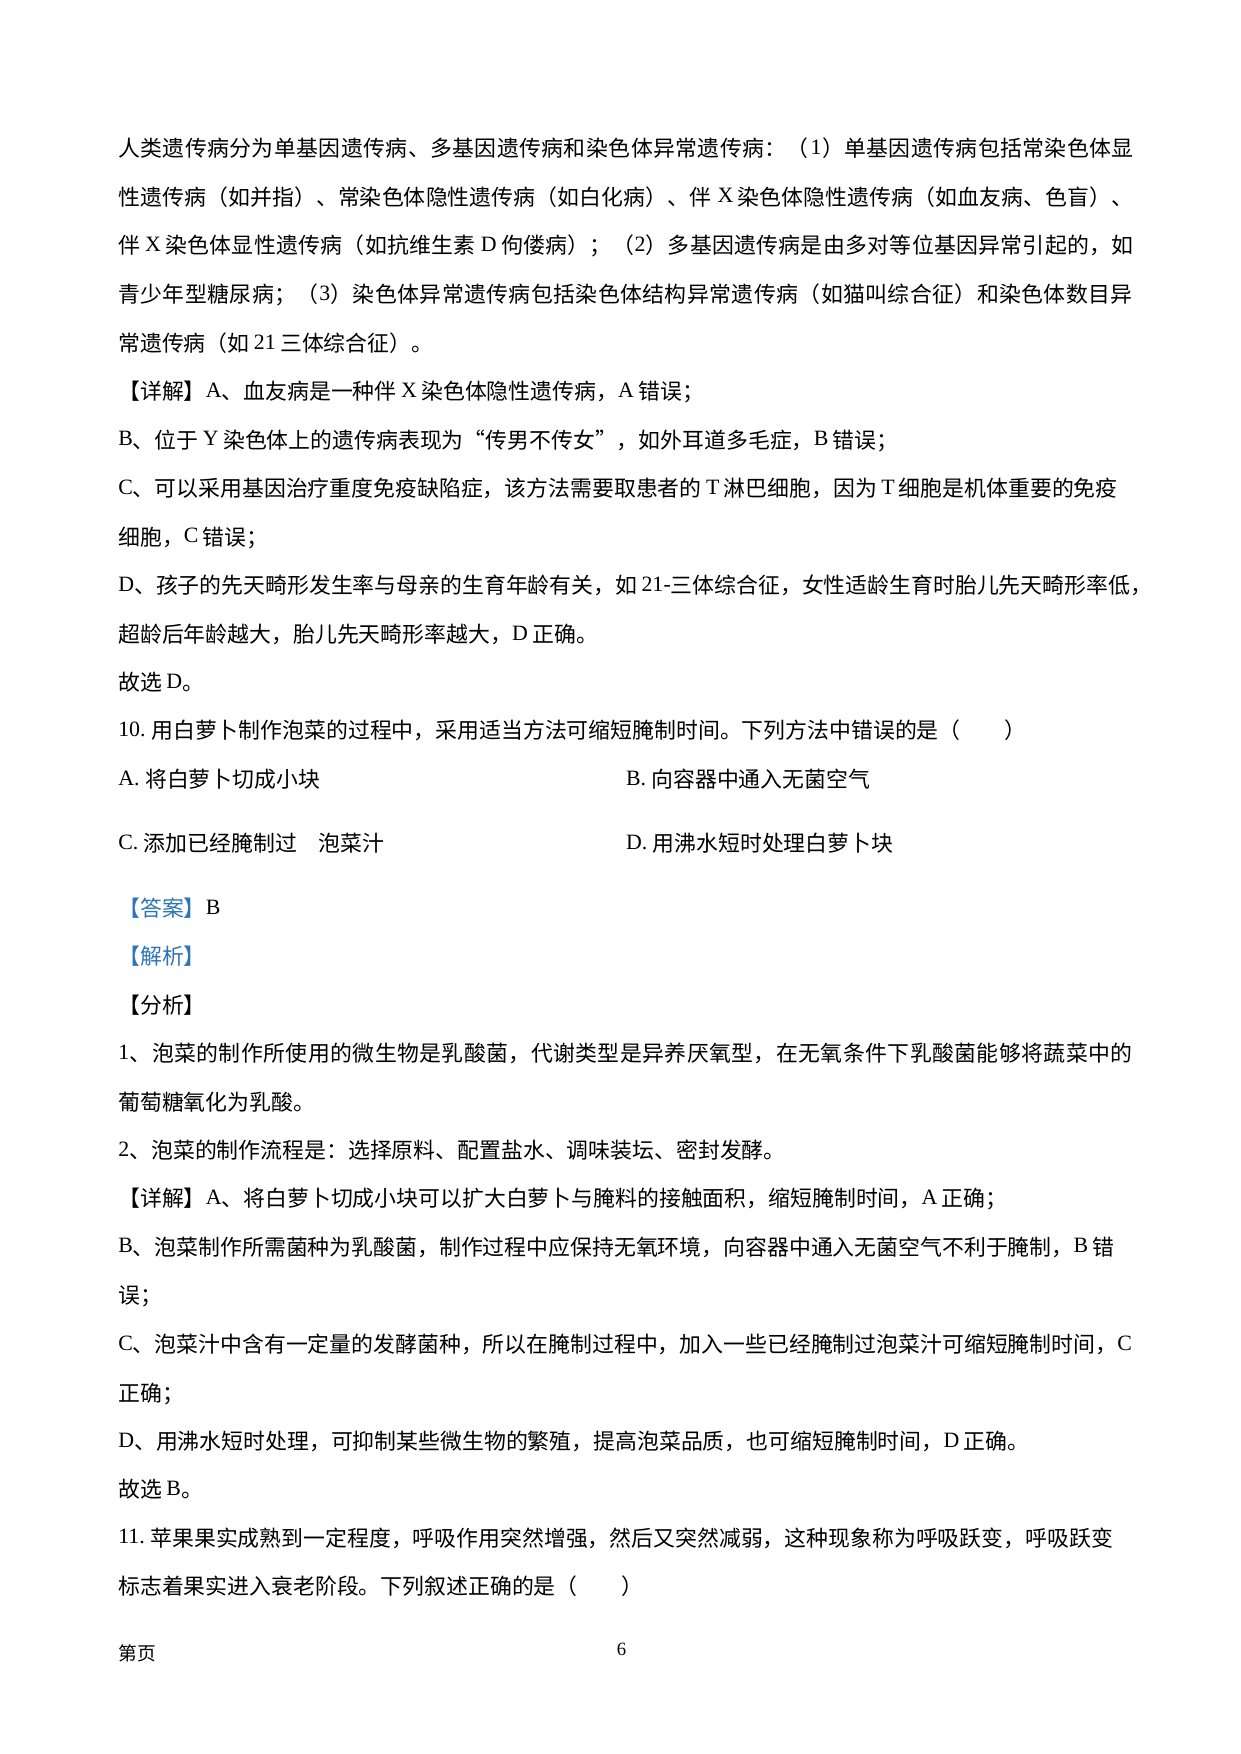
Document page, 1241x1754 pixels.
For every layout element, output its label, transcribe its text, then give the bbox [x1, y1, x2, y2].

text 【答案】B [118, 891, 1134, 923]
text 【解析】 [118, 939, 1134, 971]
text C. 添加已经腌制过泡菜汁 D. 用沸水短时处理白萝卜块 [118, 810, 1134, 875]
text 1、泡菜的制作所使用的微生物是乳酸菌，代谢类型是异养厌氧型，在无氧条件下乳酸菌能够将蔬菜中的葡萄糖氧化为乳酸。 [118, 1036, 1134, 1117]
text 【详解】A、血友病是一种伴X染色体隐性遗传病，A错误； [118, 374, 1134, 406]
text A. 将白萝卜切成小块 B. 向容器中通入无菌空气 [118, 761, 1134, 794]
text B、泡菜制作所需菌种为乳酸菌，制作过程中应保持无氧环境，向容器中通入无菌空气不利于腌制，B错误； [118, 1229, 1134, 1311]
text 故选B。 [118, 1472, 1134, 1504]
text 11. 苹果果实成熟到一定程度，呼吸作用突然增强，然后又突然减弱，这种现象称为呼吸跃变，呼吸跃变标志着果实进入衰老阶段。下列叙述正确的是（ ） [118, 1520, 1134, 1601]
text 人类遗传病分为单基因遗传病、多基因遗传病和染色体异常遗传病：（1）单基因遗传病包括常染色体显性遗传病（如并指）、常染色体隐性遗传病（如白化病）、伴X染色体隐性遗传病（如血友病、色盲）、伴X染色体显性遗传病（如抗维生素D佝偻病）；（2）多基因遗传病是由多对等位基因异常引起的，如青少年型糖尿病；（3）染色体异常遗传病包括染色体结构异常遗传病（如猫叫综合征）和染色体数目异常遗传病（如21三体综合征）。 [118, 131, 1134, 358]
text 10. 用白萝卜制作泡菜的过程中，采用适当方法可缩短腌制时间。下列方法中错误的是（ ） [118, 713, 1134, 746]
text B、位于Y染色体上的遗传病表现为“传男不传女”，如外耳道多毛症，B错误； [118, 422, 1134, 455]
text 2、泡菜的制作流程是：选择原料、配置盐水、调味装坛、密封发酵。 [118, 1133, 1134, 1165]
text D、孩子的先天畸形发生率与母亲的生育年龄有关，如21-三体综合征，女性适龄生育时胎儿先天畸形率低，超龄后年龄越大，胎儿先天畸形率越大，D正确。 [118, 568, 1134, 649]
text C、可以采用基因治疗重度免疫缺陷症，该方法需要取患者的T淋巴细胞，因为T细胞是机体重要的免疫细胞，C错误； [118, 471, 1134, 552]
text C、泡菜汁中含有一定量的发酵菌种，所以在腌制过程中，加入一些已经腌制过泡菜汁可缩短腌制时间，C正确； [118, 1326, 1134, 1408]
text 【详解】A、将白萝卜切成小块可以扩大白萝卜与腌料的接触面积，缩短腌制时间，A正确； [118, 1181, 1134, 1213]
text 故选D。 [118, 665, 1134, 697]
text D、用沸水短时处理，可抑制某些微生物的繁殖，提高泡菜品质，也可缩短腌制时间，D正确。 [118, 1423, 1134, 1456]
text 【分析】 [118, 987, 1134, 1020]
